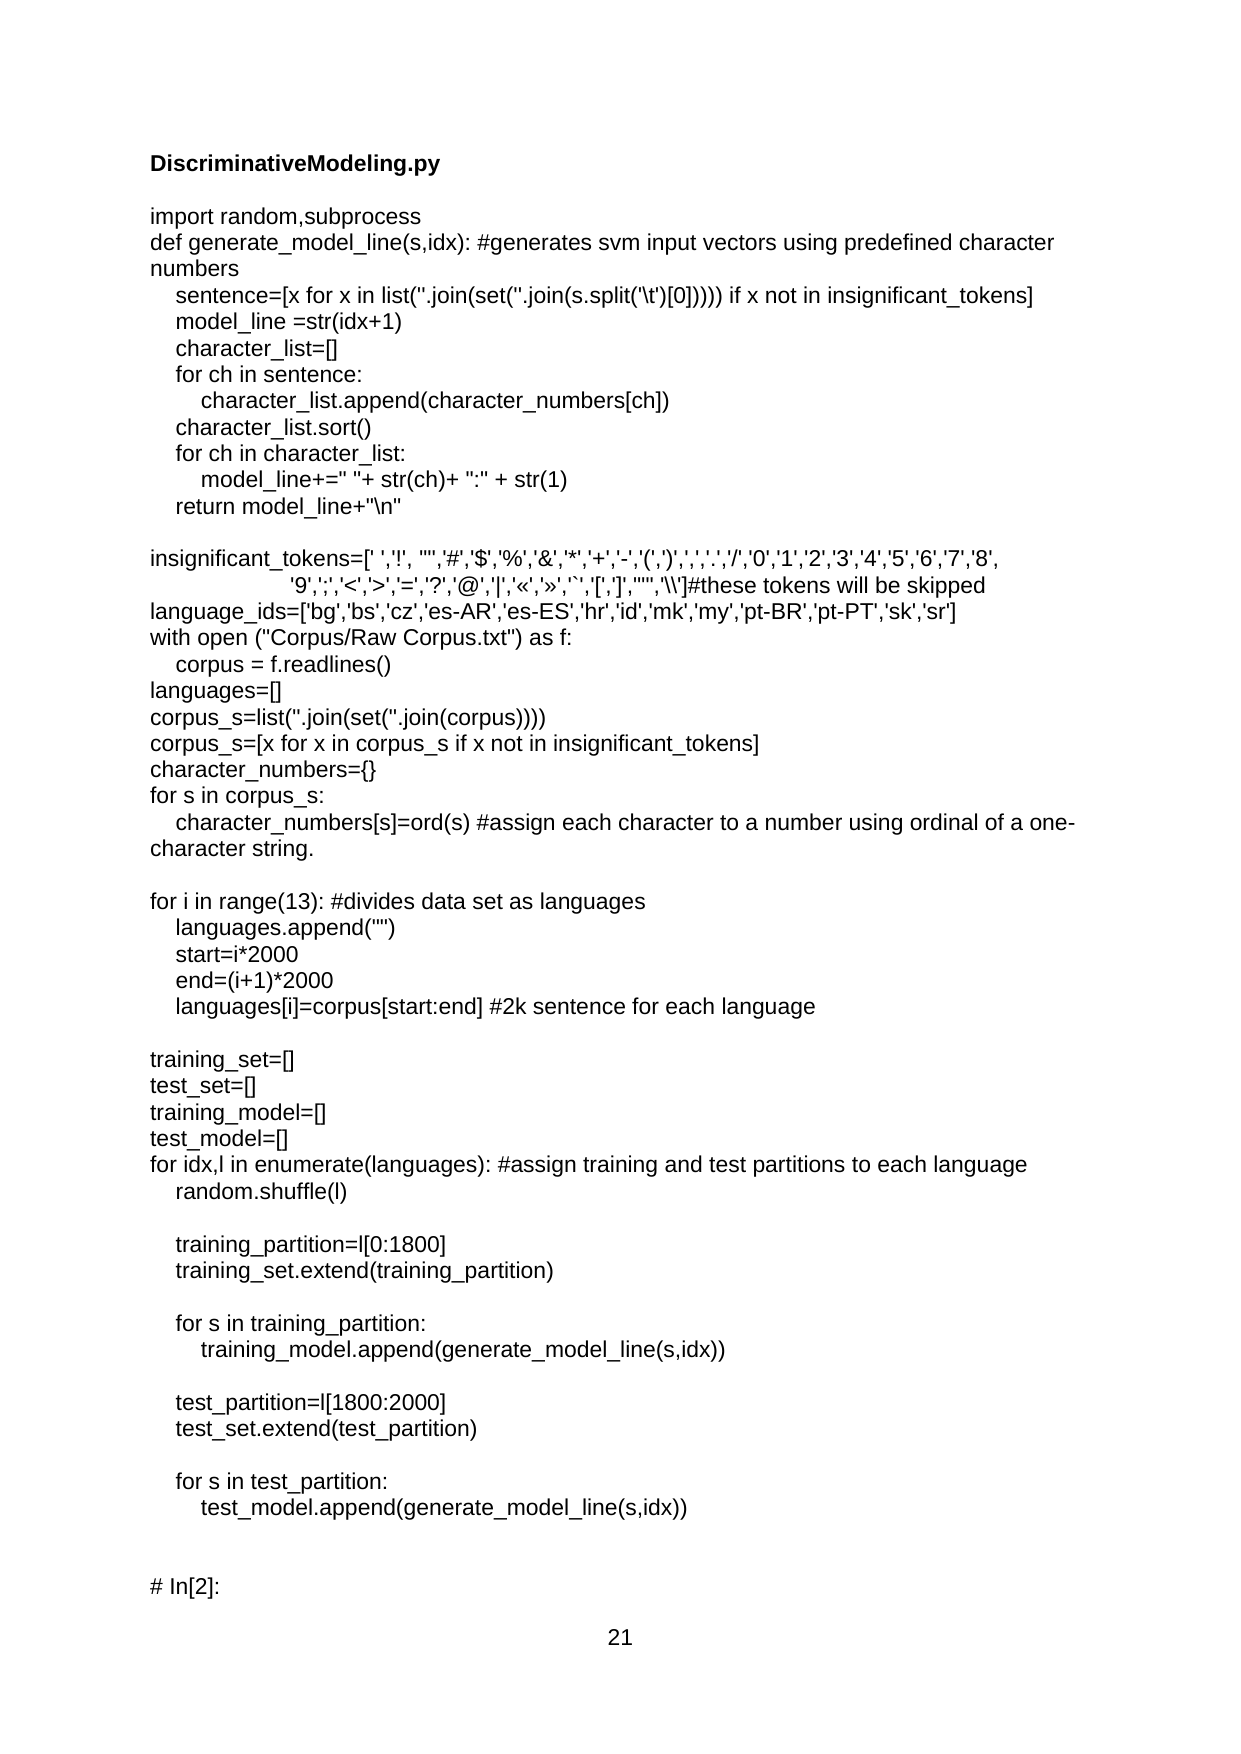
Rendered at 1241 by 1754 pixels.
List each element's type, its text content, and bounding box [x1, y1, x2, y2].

text model_line+=" "+ str(ch)+ ":" + str(1) [150, 466, 1090, 493]
text corpus = f.readlines() [150, 651, 1090, 677]
text for ch in character_list: [150, 440, 1090, 466]
text character_list=[] [150, 334, 1090, 361]
text character_numbers[s]=ord(s) #assign each character to a number using ordinal of a one-character string. [150, 809, 1090, 862]
text corpus_s=[x for x in corpus_s if x not in insignificant_tokens] [150, 730, 1090, 756]
text training_model.append(generate_model_line(s,idx)) [150, 1336, 1090, 1362]
text test_set.extend(test_partition) [150, 1415, 1090, 1441]
text character_numbers={} [150, 756, 1090, 782]
text training_set=[] [150, 1046, 1090, 1072]
text return model_line+"\n" [150, 493, 1090, 519]
text import random,subprocess [150, 203, 1090, 229]
text training_set.extend(training_partition) [150, 1257, 1090, 1283]
text character_list.sort() [150, 413, 1090, 440]
text corpus_s=list(''.join(set(''.join(corpus)))) [150, 703, 1090, 730]
text for i in range(13): #divides data set as languages [150, 888, 1090, 914]
text def generate_model_line(s,idx): #generates svm input vectors using predefined character numbers [150, 229, 1090, 282]
text languages.append("") [150, 914, 1090, 941]
text training_partition=l[0:1800] [150, 1231, 1090, 1257]
text # In[2]: [150, 1573, 1090, 1599]
text model_line =str(idx+1) [150, 308, 1090, 334]
text end=(i+1)*2000 [150, 967, 1090, 993]
text sentence=[x for x in list(''.join(set(''.join(s.split('\t')[0])))) if x not in insignificant_tokens] [150, 282, 1090, 308]
text for s in corpus_s: [150, 782, 1090, 809]
text for ch in sentence: [150, 361, 1090, 387]
text test_model=[] [150, 1125, 1090, 1151]
text for s in training_partition: [150, 1309, 1090, 1336]
text training_model=[] [150, 1099, 1090, 1125]
text languages=[] [150, 677, 1090, 703]
text '9',';','<','>','=','?','@','|','«','»','`','[',']',"'",'\\']#these tokens will be skipped [150, 572, 1090, 598]
text languages[i]=corpus[start:end] #2k sentence for each language [150, 993, 1090, 1020]
text test_set=[] [150, 1072, 1090, 1099]
text language_ids=['bg','bs','cz','es-AR','es-ES','hr','id','mk','my','pt-BR','pt-PT','sk','sr'] [150, 598, 1090, 624]
text test_partition=l[1800:2000] [150, 1389, 1090, 1415]
text test_model.append(generate_model_line(s,idx)) [150, 1494, 1090, 1520]
text for idx,l in enumerate(languages): #assign training and test partitions to each language [150, 1151, 1090, 1178]
text with open ("Corpus/Raw Corpus.txt") as f: [150, 624, 1090, 651]
text insignificant_tokens=[' ','!', '"','#','$','%','&','*','+','-','(',')',',','.','/','0','1','2','3','4','5','6','7','8', [150, 545, 1090, 572]
text for s in test_partition: [150, 1468, 1090, 1494]
text character_list.append(character_numbers[ch]) [150, 387, 1090, 413]
text start=i*2000 [150, 941, 1090, 967]
text random.shuffle(l) [150, 1178, 1090, 1204]
text DiscriminativeModeling.py [150, 150, 1090, 176]
